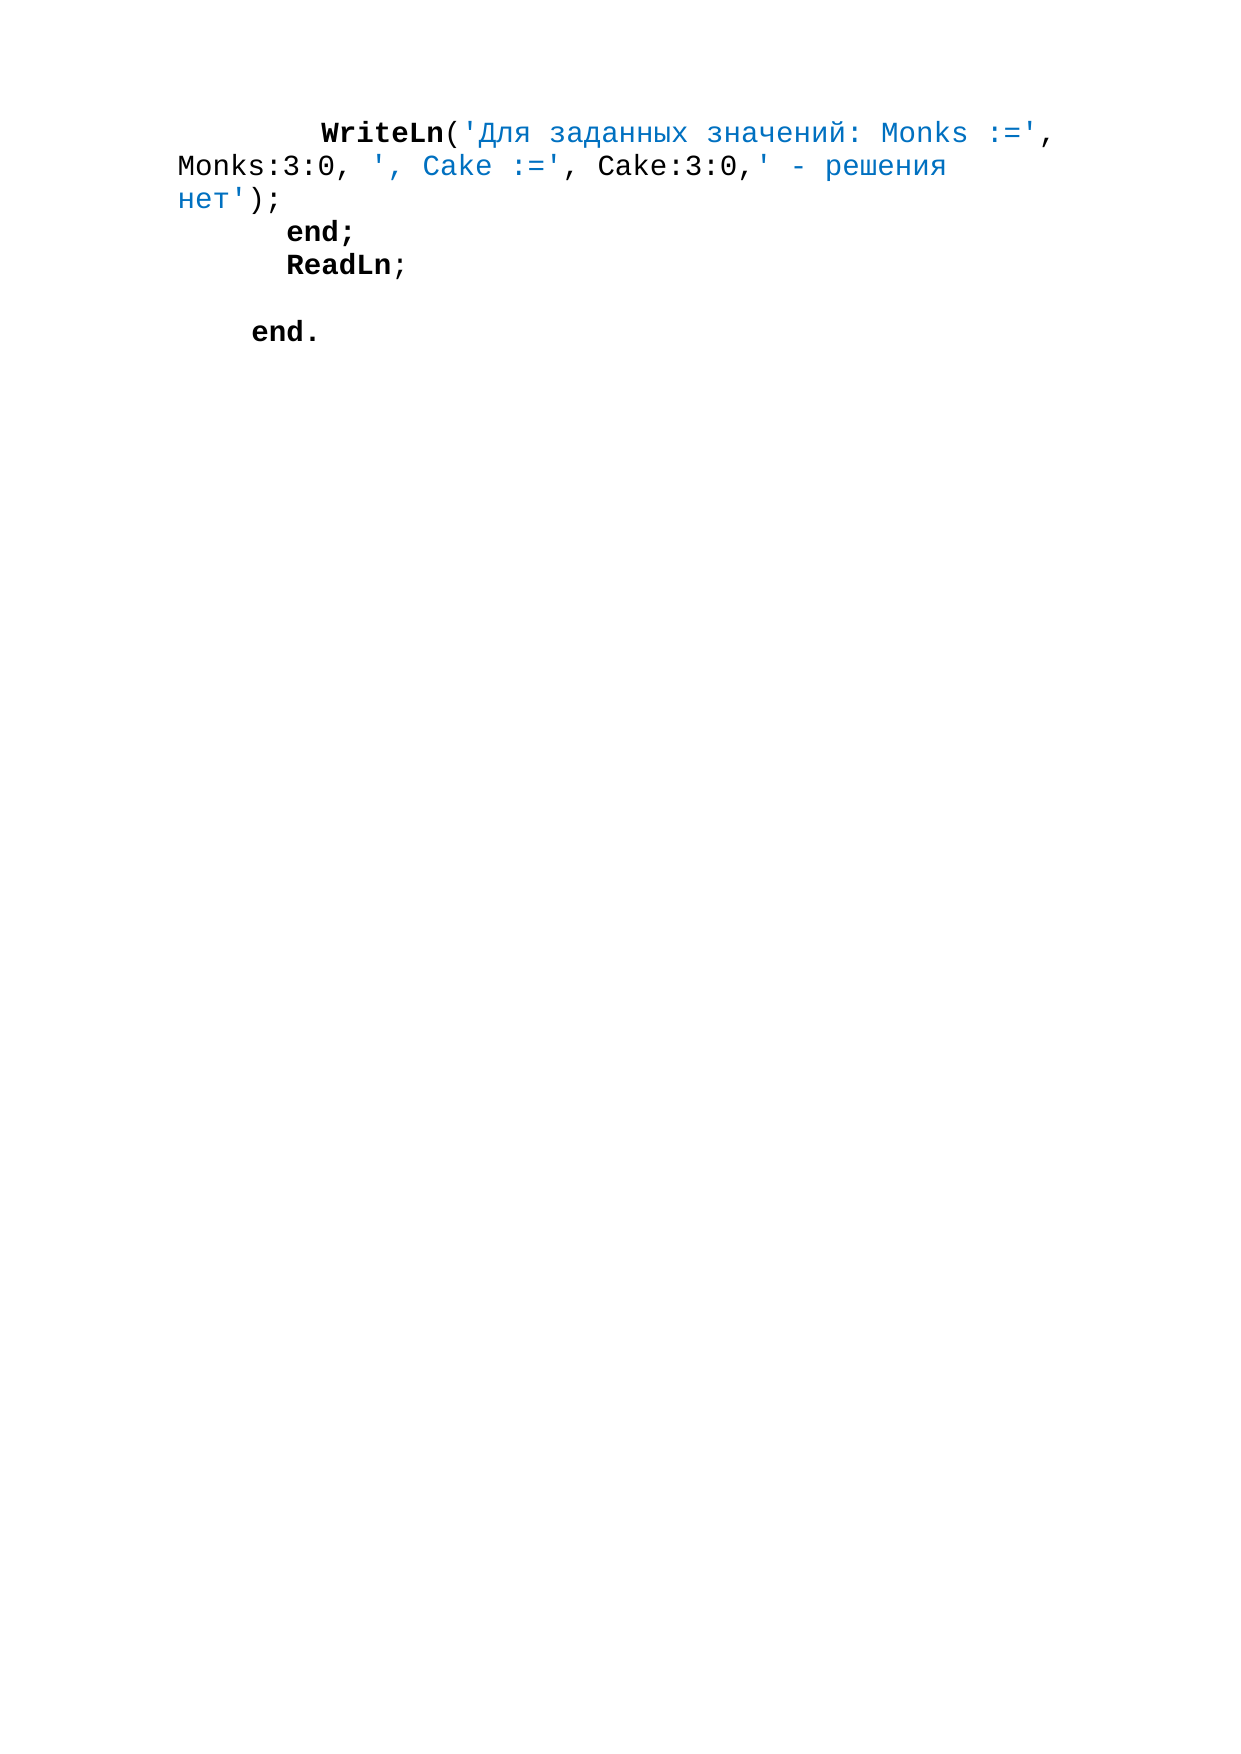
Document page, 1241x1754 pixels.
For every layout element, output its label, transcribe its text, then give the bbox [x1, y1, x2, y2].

text WriteLn('Для заданных значений: Monks :=', Monks:3:0, ', Cake :=', Cake:3:0,' - решения нет'); [177, 118, 1152, 217]
text ReadLn; [177, 250, 1152, 283]
text end. [177, 317, 1152, 350]
text end; [177, 217, 1152, 250]
